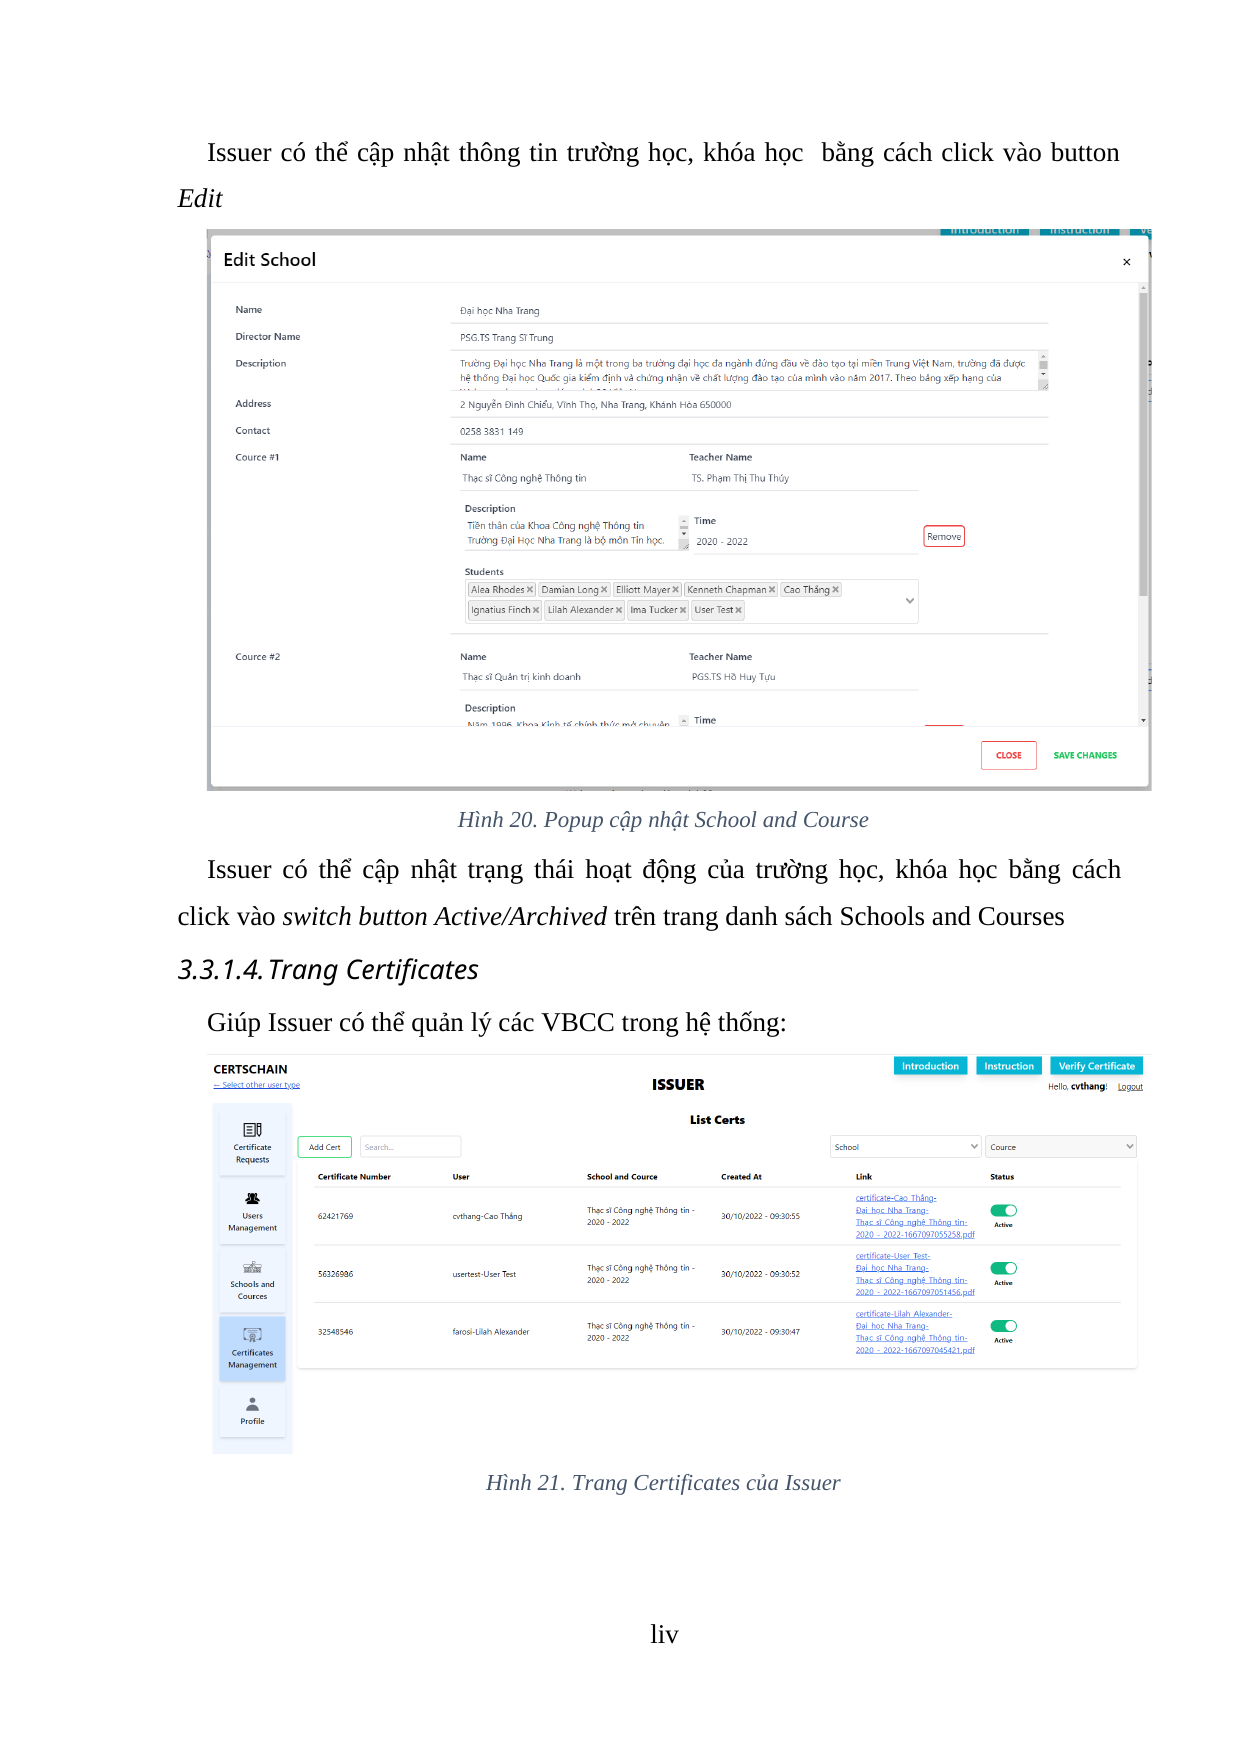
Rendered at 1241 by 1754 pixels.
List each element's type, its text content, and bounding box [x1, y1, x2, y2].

picture [206, 1052, 1152, 1454]
text Giúp Issuer có thể quản lý các VBCC trong hệ thống: [177, 1006, 1122, 1037]
subtitle Trang Certificates [177, 951, 1122, 988]
text Hình 20. Popup cập nhật School and Course [177, 806, 1122, 832]
picture [206, 229, 1152, 791]
text Hình 21. Trang Certificates của Issuer [177, 1469, 1122, 1495]
text Issuer có thể cập nhật trạng thái hoạt động của trường học, khóa học bằng cách click vào switch button Active/Archived trên trang danh sách Schools and Courses [177, 853, 1122, 931]
text Issuer có thể cập nhật thông tin trường học, khóa học bằng cách click vào button Edit [177, 136, 1122, 214]
